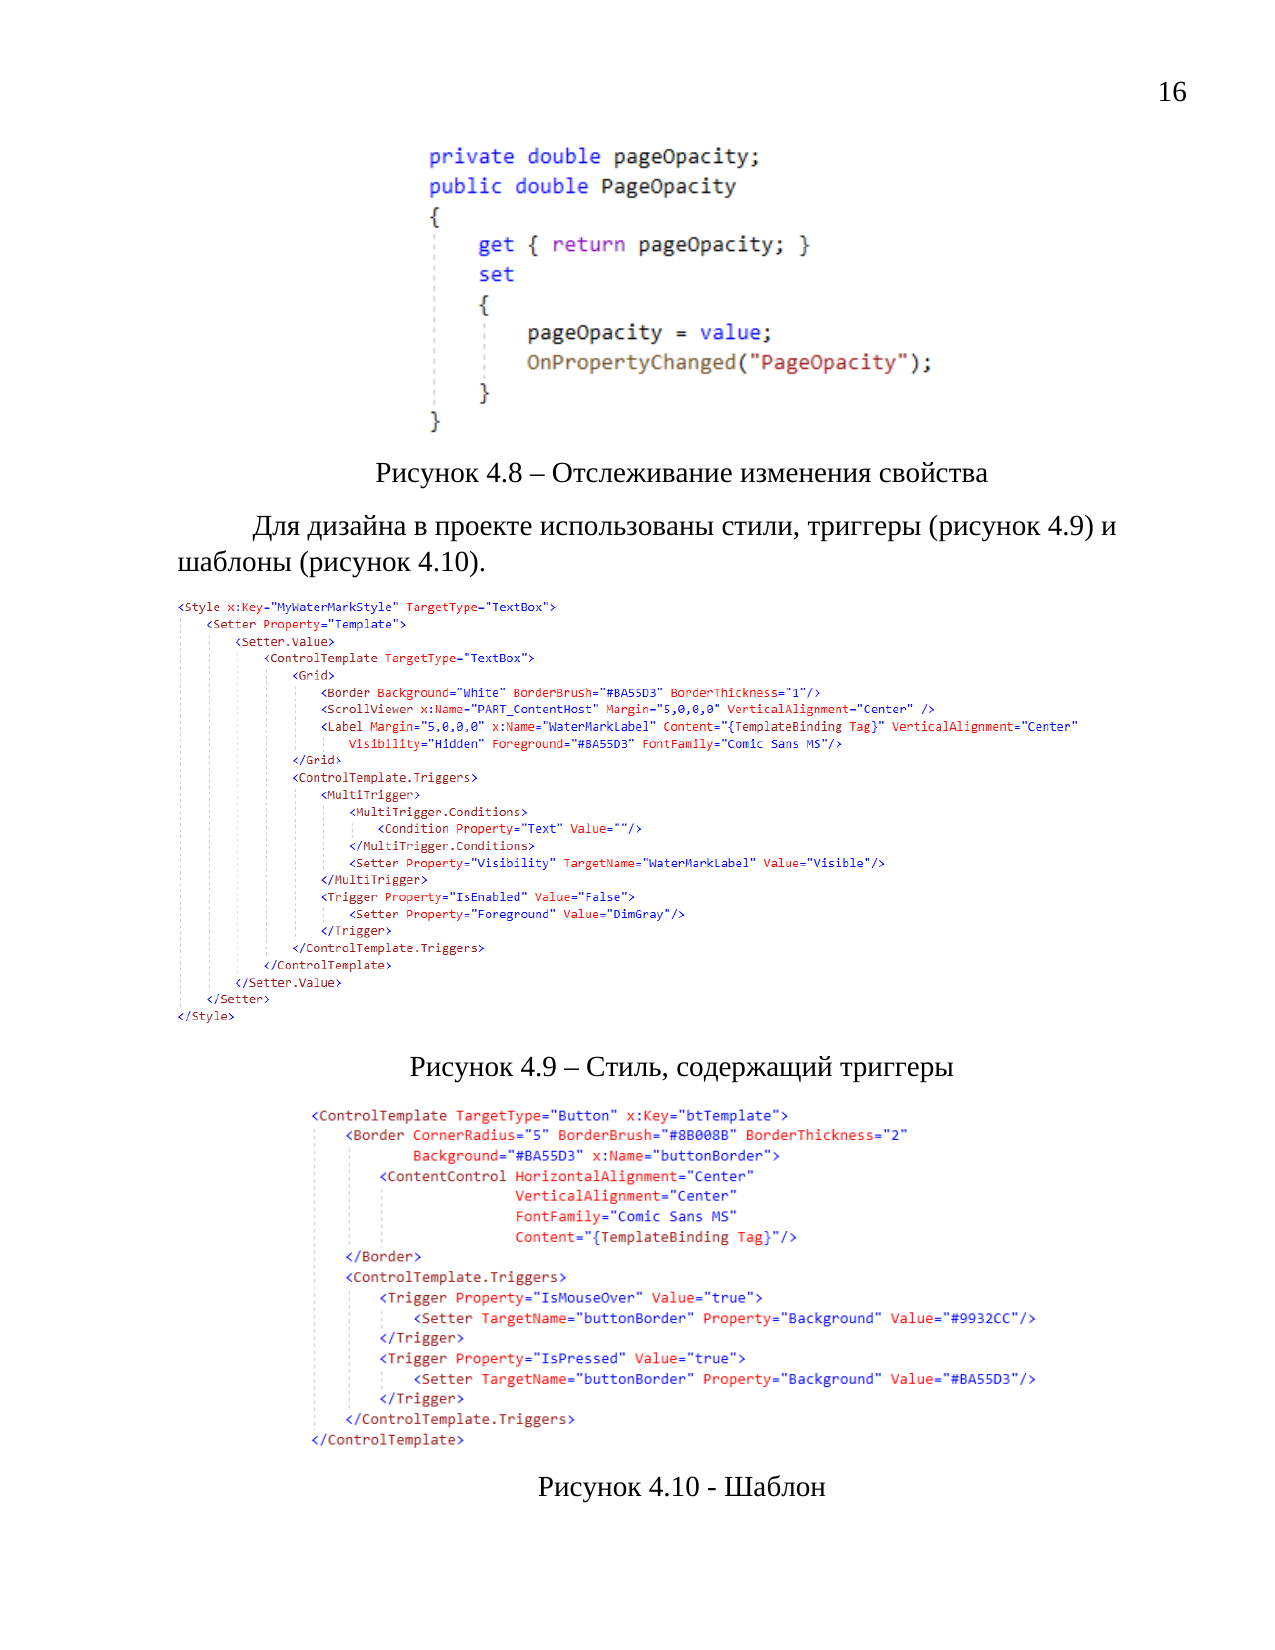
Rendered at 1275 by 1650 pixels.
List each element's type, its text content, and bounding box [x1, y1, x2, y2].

text Рисунок 4.10 - Шаблон [177, 1469, 1186, 1503]
text Для дизайна в проекте использованы стили, триггеры (рисунок 4.9) и шаблоны (рисунок 4.10). [177, 508, 1186, 578]
picture [177, 597, 1098, 1030]
picture [415, 140, 949, 437]
picture [300, 1101, 1064, 1450]
text Рисунок 4.8 – Отслеживание изменения свойства [177, 455, 1186, 489]
text Рисунок 4.9 – Стиль, содержащий триггеры [177, 1049, 1186, 1082]
